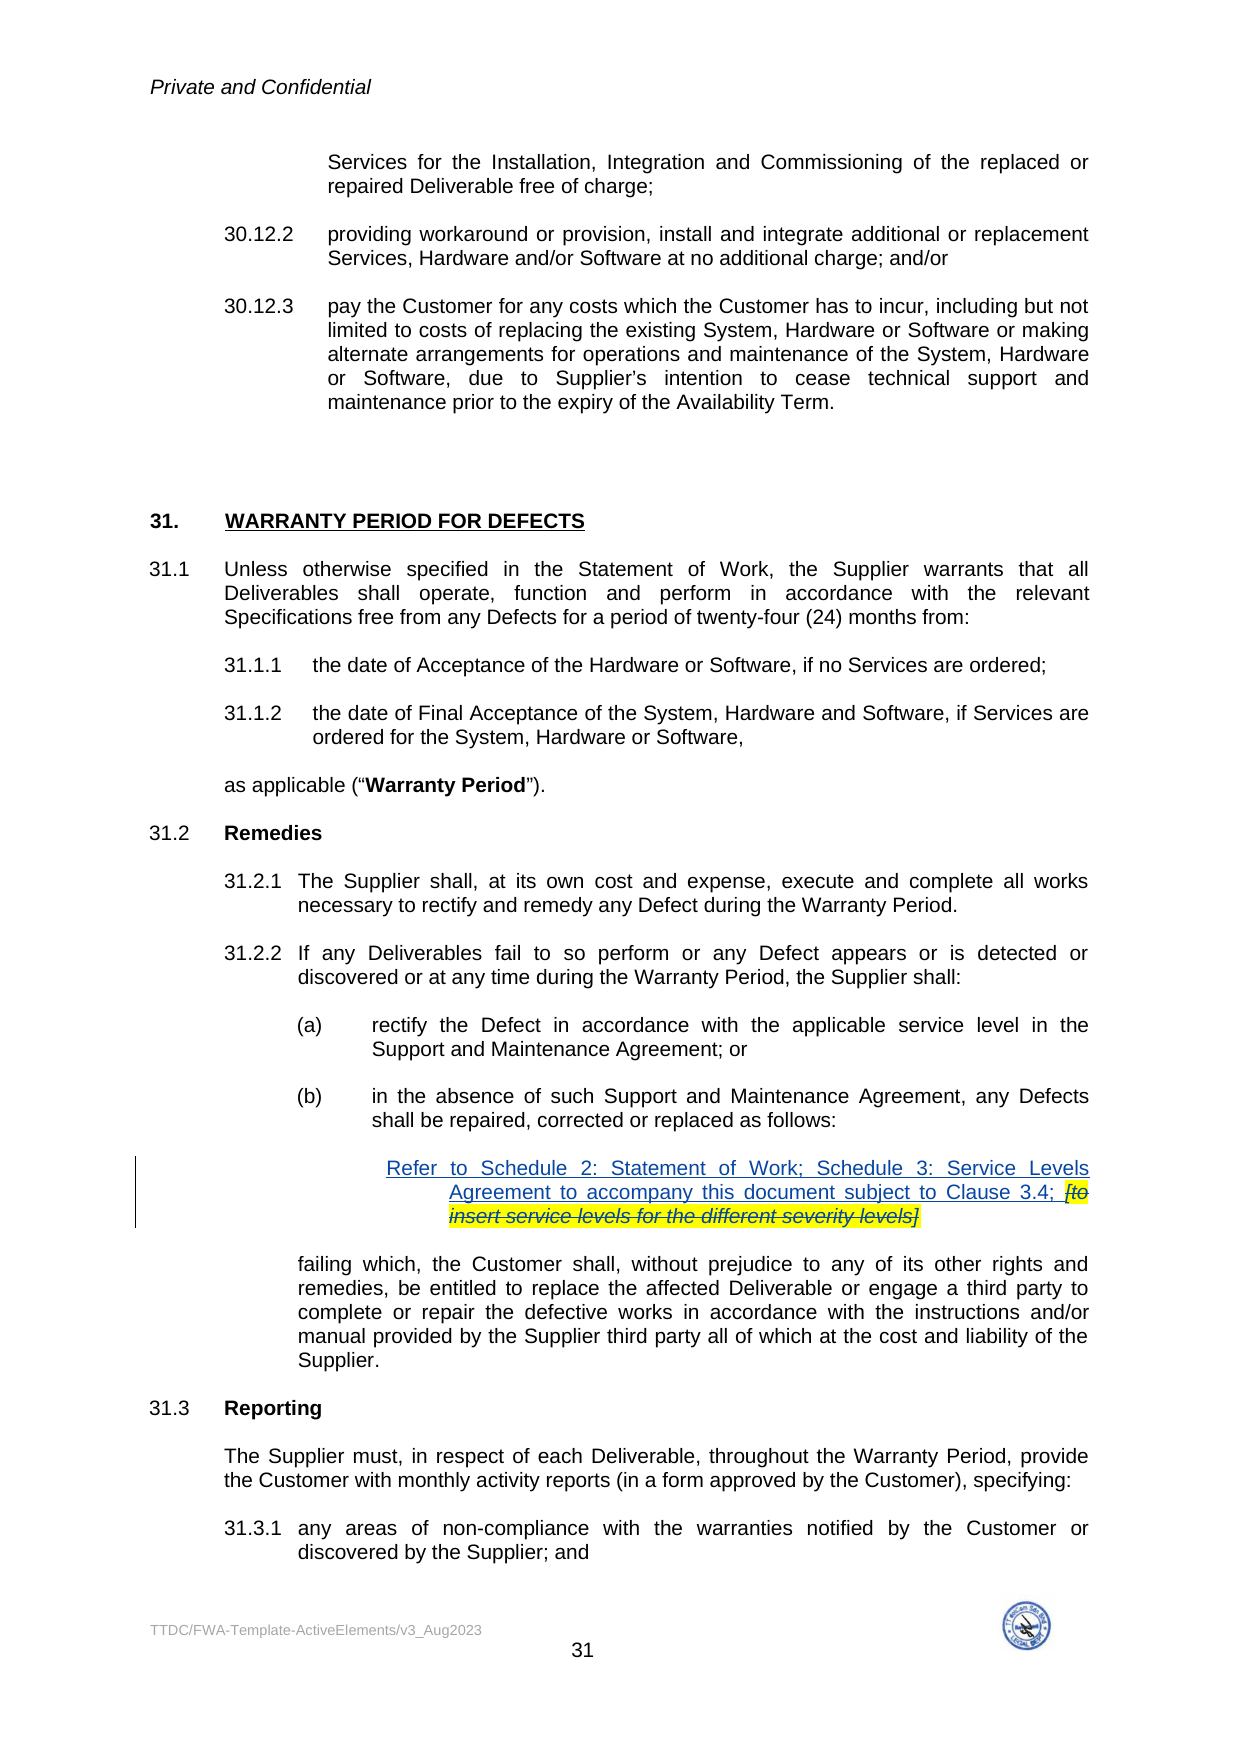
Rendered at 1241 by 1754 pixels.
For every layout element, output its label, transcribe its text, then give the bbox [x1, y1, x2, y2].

text 31.3 Reporting [149, 1396, 1090, 1420]
text 31.3.1 any areas of non-compliance with the warranties notified by the Customer or discovered by the Supplier; and [224, 1516, 1090, 1563]
text 31.1 Unless otherwise specified in the Statement of Work, the Supplier warrants that all Deliverables shall operate, function and perform in accordance with the relevant Specifications free from any Defects for a period of twenty-four (24) months from: [149, 557, 1090, 629]
text (a) rectify the Defect in accordance with the applicable service level in the Support and Maintenance Agreement; or [297, 1012, 1090, 1060]
text 31.1.2 the date of Final Acceptance of the System, Hardware and Software, if Services are ordered for the System, Hardware or Software, [224, 701, 1090, 749]
text (b) in the absence of such Support and Maintenance Agreement, any Defects shall be repaired, corrected or replaced as follows: [297, 1084, 1090, 1132]
text failing which, the Customer shall, without prejudice to any of its other rights and remedies, be entitled to replace the affected Deliverable or engage a third party to complete or repair the defective works in accordance with the instructions and/or manual provided by the Supplier third party all of which at the cost and liability of the Supplier. [298, 1252, 1090, 1372]
text 30.12.3 pay the Customer for any costs which the Customer has to incur, including but not limited to costs of replacing the existing System, Hardware or Software or making alternate arrangements for operations and maintenance of the System, Hardware or Software, due to Supplier’s intention to cease technical support and maintenance prior to the expiry of the Availability Term. [224, 294, 1090, 413]
text 31.1.1 the date of Acceptance of the Hardware or Software, if no Services are ordered; [224, 653, 1090, 677]
text 31.2.2 If any Deliverables fail to so perform or any Defect appears or is detected or discovered or at any time during the Warranty Period, the Supplier shall: [224, 941, 1090, 988]
picture [999, 1595, 1056, 1651]
text 31.2 Remedies [149, 821, 1090, 845]
text as applicable (“Warranty Period”). [224, 773, 1090, 797]
text The Supplier must, in respect of each Deliverable, throughout the Warranty Period, provide the Customer with monthly activity reports (in a form approved by the Customer), specifying: [224, 1444, 1090, 1492]
subtitle 31. WARRANTY PERIOD FOR DEFECTS [150, 509, 1090, 533]
text 31.2.1 The Supplier shall, at its own cost and expense, execute and complete all works necessary to rectify and remedy any Defect during the Warranty Period. [224, 869, 1090, 917]
text 30.12.2 providing workaround or provision, install and integrate additional or replacement Services, Hardware and/or Software at no additional charge; and/or [224, 222, 1090, 270]
